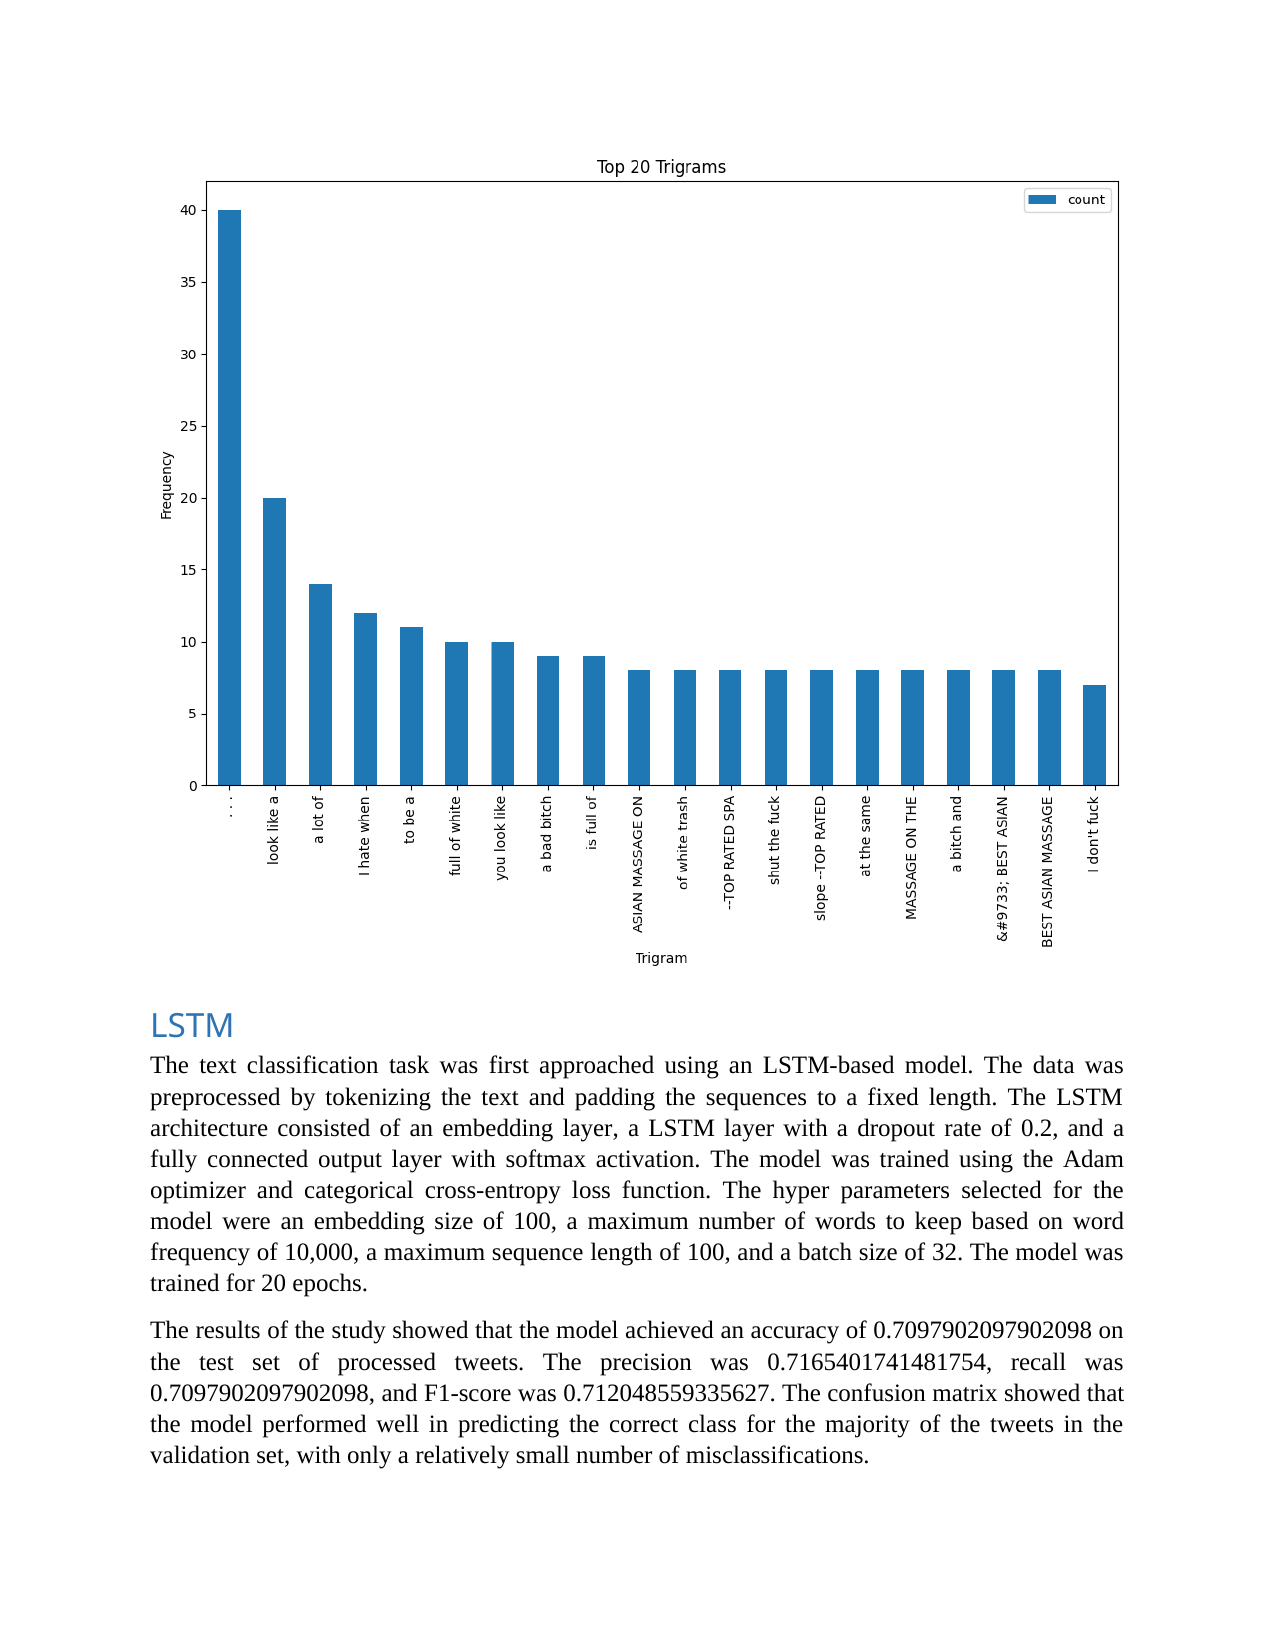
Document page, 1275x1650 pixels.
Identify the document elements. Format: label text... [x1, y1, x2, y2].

text The results of the study showed that the model achieved an accuracy of 0.7097902097902098 on the test set of processed tweets. The precision was 0.7165401741481754, recall was 0.7097902097902098, and F1-score was 0.712048559335627. The confusion matrix showed that the model performed well in predicting the correct class for the majority of the tweets in the validation set, with only a relatively small number of misclassifications. [150, 1316, 1125, 1468]
subtitle LSTM [150, 1002, 1125, 1047]
text The text classification task was first approached using an LSTM-based model. The data was preprocessed by tokenizing the text and padding the sequences to a fixed length. The LSTM architecture consisted of an embedding layer, a LSTM layer with a dropout rate of 0.2, and a fully connected output layer with softmax activation. The model was trained using the Adam optimizer and categorical cross-entropy loss function. The hyper parameters selected for the model were an embedding size of 100, a maximum number of words to keep based on word frequency of 10,000, a maximum sequence length of 100, and a batch size of 32. The model was trained for 20 epochs. [150, 1051, 1125, 1297]
picture [150, 150, 1125, 975]
